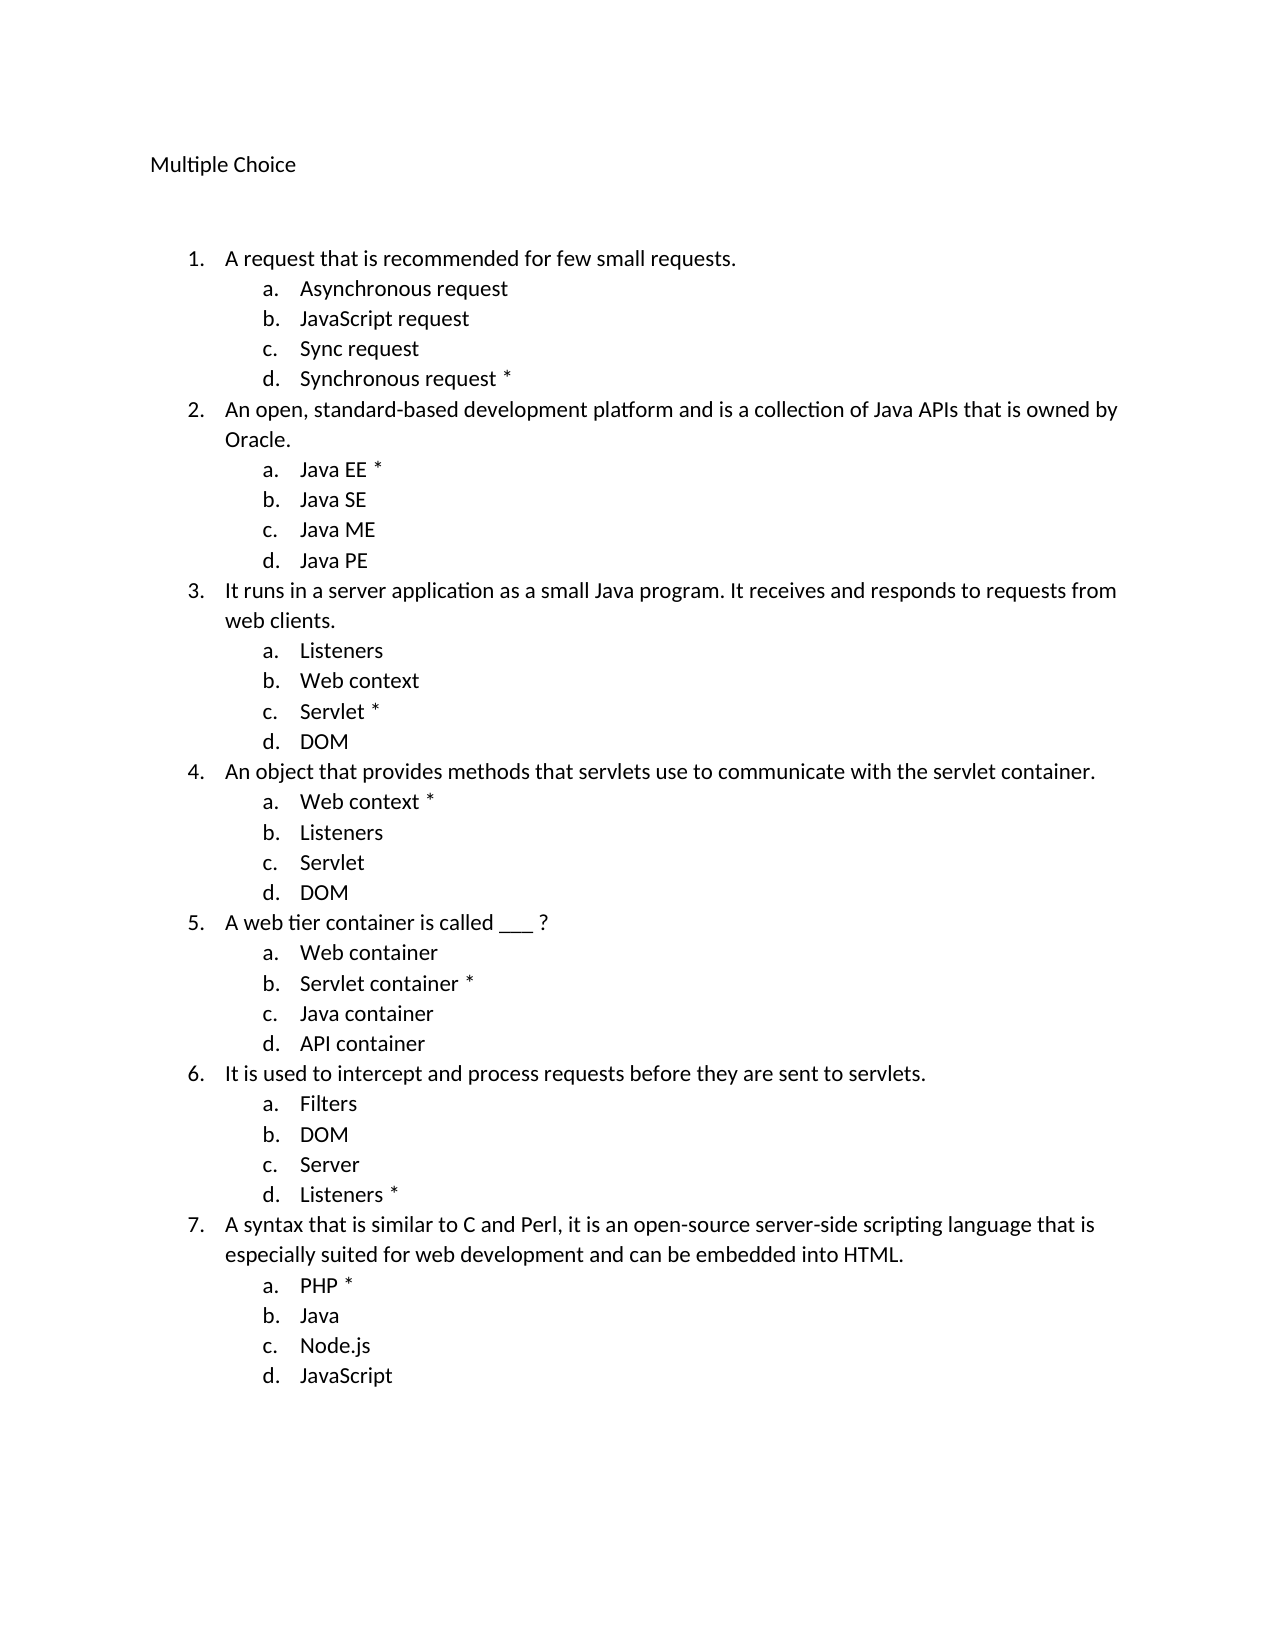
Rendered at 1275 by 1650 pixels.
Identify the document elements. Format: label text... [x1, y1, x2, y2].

list Asynchronous request [262, 274, 1125, 302]
list Java container [262, 999, 1125, 1027]
list Listeners [262, 636, 1125, 664]
list Java EE * [262, 455, 1125, 483]
list JavaScript [262, 1361, 1125, 1389]
list Listeners * [262, 1180, 1125, 1208]
list Listeners [262, 818, 1125, 846]
list A syntax that is similar to C and Perl, it is an open-source server-side scripting language that is especially suited for web development and can be embedded into HTML. [187, 1210, 1125, 1269]
list DOM [262, 727, 1125, 755]
list DOM [262, 1120, 1125, 1148]
list Synchronous request * [262, 364, 1125, 393]
list An open, standard-based development platform and is a collection of Java APIs that is owned by Oracle. [187, 395, 1125, 453]
list It is used to intercept and process requests before they are sent to servlets. [187, 1059, 1125, 1087]
list Filters [262, 1089, 1125, 1118]
list DOM [262, 878, 1125, 906]
list Node.js [262, 1331, 1125, 1359]
list JavaScript request [262, 304, 1125, 332]
list Web context [262, 667, 1125, 695]
list A web tier container is called ___ ? [187, 908, 1125, 936]
list Sync request [262, 334, 1125, 362]
list It runs in a server application as a small Java program. It receives and responds to requests from web clients. [187, 576, 1125, 634]
list API container [262, 1029, 1125, 1057]
list Servlet * [262, 697, 1125, 725]
list Server [262, 1150, 1125, 1178]
list Java PE [262, 546, 1125, 574]
list Servlet container * [262, 969, 1125, 997]
list An object that provides methods that servlets use to communicate with the servlet container. [187, 757, 1125, 785]
list Java SE [262, 485, 1125, 513]
list PHP * [262, 1271, 1125, 1299]
text Multiple Choice [150, 150, 1125, 178]
list A request that is recommended for few small requests. [187, 244, 1125, 272]
list Web context * [262, 787, 1125, 816]
list Java ME [262, 516, 1125, 544]
list Servlet [262, 848, 1125, 876]
list Web container [262, 938, 1125, 967]
list Java [262, 1301, 1125, 1329]
